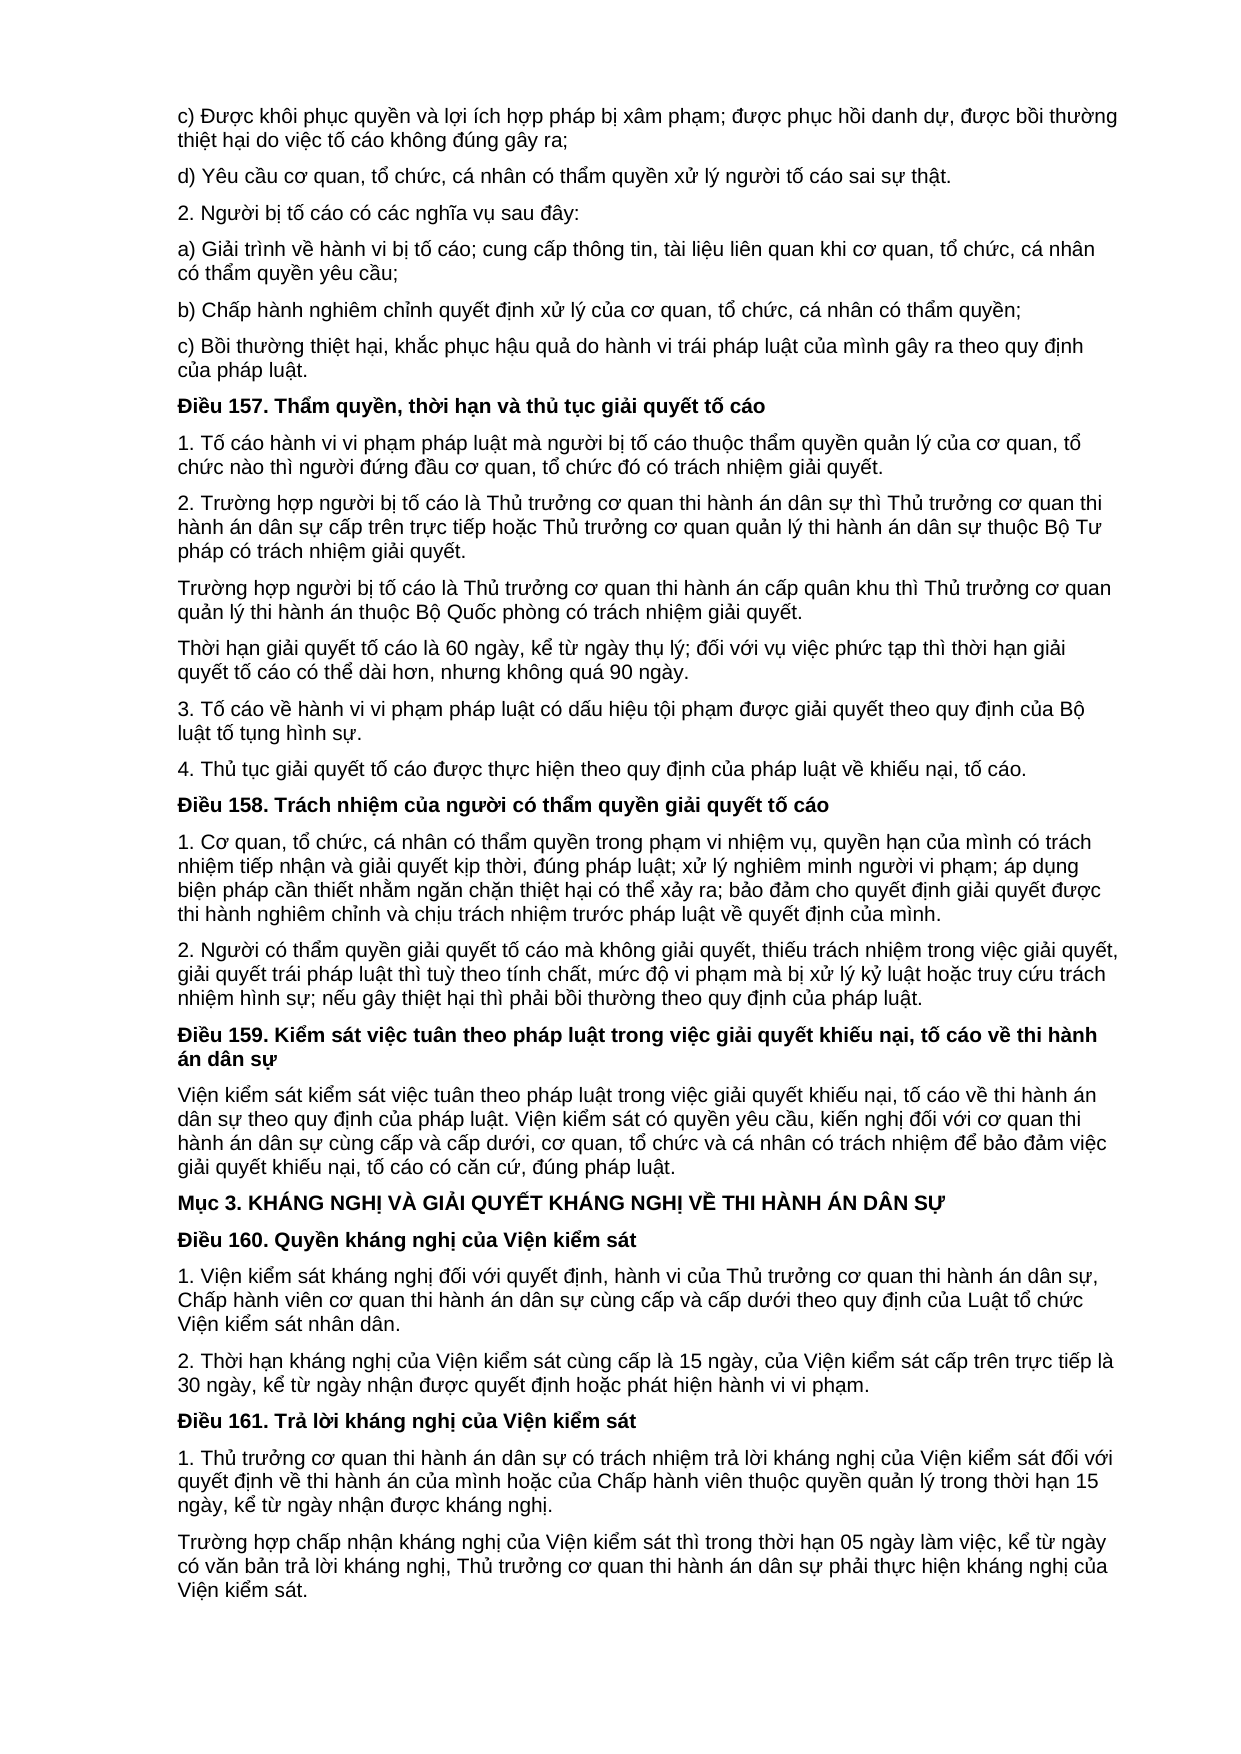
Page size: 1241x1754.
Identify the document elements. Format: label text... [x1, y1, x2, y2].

text 1. Tố cáo hành vi vi phạm pháp luật mà người bị tố cáo thuộc thẩm quyền quản lý của cơ quan, tổ chức nào thì người đứng đầu cơ quan, tổ chức đó có trách nhiệm giải quyết. [177, 431, 1122, 479]
text Trường hợp chấp nhận kháng nghị của Viện kiểm sát thì trong thời hạn 05 ngày làm việc, kể từ ngày có văn bản trả lời kháng nghị, Thủ trưởng cơ quan thi hành án dân sự phải thực hiện kháng nghị của Viện kiểm sát. [177, 1530, 1122, 1602]
text a) Giải trình về hành vi bị tố cáo; cung cấp thông tin, tài liệu liên quan khi cơ quan, tổ chức, cá nhân có thẩm quyền yêu cầu; [177, 237, 1122, 285]
text Điều 158. Trách nhiệm của người có thẩm quyền giải quyết tố cáo [177, 793, 1122, 817]
text 4. Thủ tục giải quyết tố cáo được thực hiện theo quy định của pháp luật về khiếu nại, tố cáo. [177, 757, 1122, 781]
text 1. Thủ trưởng cơ quan thi hành án dân sự có trách nhiệm trả lời kháng nghị của Viện kiểm sát đối với quyết định về thi hành án của mình hoặc của Chấp hành viên thuộc quyền quản lý trong thời hạn 15 ngày, kể từ ngày nhận được kháng nghị. [177, 1445, 1122, 1517]
text 2. Người có thẩm quyền giải quyết tố cáo mà không giải quyết, thiếu trách nhiệm trong việc giải quyết, giải quyết trái pháp luật thì tuỳ theo tính chất, mức độ vi phạm mà bị xử lý kỷ luật hoặc truy cứu trách nhiệm hình sự; nếu gây thiệt hại thì phải bồi thường theo quy định của pháp luật. [177, 938, 1122, 1010]
text 2. Trường hợp người bị tố cáo là Thủ trưởng cơ quan thi hành án dân sự thì Thủ trưởng cơ quan thi hành án dân sự cấp trên trực tiếp hoặc Thủ trưởng cơ quan quản lý thi hành án dân sự thuộc Bộ Tư pháp có trách nhiệm giải quyết. [177, 491, 1122, 563]
text c) Được khôi phục quyền và lợi ích hợp pháp bị xâm phạm; được phục hồi danh dự, được bồi thường thiệt hại do việc tố cáo không đúng gây ra; [177, 104, 1122, 152]
text Điều 157. Thẩm quyền, thời hạn và thủ tục giải quyết tố cáo [177, 394, 1122, 418]
text Viện kiểm sát kiểm sát việc tuân theo pháp luật trong việc giải quyết khiếu nại, tố cáo về thi hành án dân sự theo quy định của pháp luật. Viện kiểm sát có quyền yêu cầu, kiến nghị đối với cơ quan thi hành án dân sự cùng cấp và cấp dưới, cơ quan, tổ chức và cá nhân có trách nhiệm để bảo đảm việc giải quyết khiếu nại, tố cáo có căn cứ, đúng pháp luật. [177, 1083, 1122, 1179]
text 2. Người bị tố cáo có các nghĩa vụ sau đây: [177, 201, 1122, 224]
text 1. Cơ quan, tổ chức, cá nhân có thẩm quyền trong phạm vi nhiệm vụ, quyền hạn của mình có trách nhiệm tiếp nhận và giải quyết kịp thời, đúng pháp luật; xử lý nghiêm minh người vi phạm; áp dụng biện pháp cần thiết nhằm ngăn chặn thiệt hại có thể xảy ra; bảo đảm cho quyết định giải quyết được thi hành nghiêm chỉnh và chịu trách nhiệm trước pháp luật về quyết định của mình. [177, 830, 1122, 926]
text 3. Tố cáo về hành vi vi phạm pháp luật có dấu hiệu tội phạm được giải quyết theo quy định của Bộ luật tố tụng hình sự. [177, 696, 1122, 744]
text Thời hạn giải quyết tố cáo là 60 ngày, kể từ ngày thụ lý; đối với vụ việc phức tạp thì thời hạn giải quyết tố cáo có thể dài hơn, nhưng không quá 90 ngày. [177, 636, 1122, 684]
text Điều 161. Trả lời kháng nghị của Viện kiểm sát [177, 1409, 1122, 1433]
text Trường hợp người bị tố cáo là Thủ trưởng cơ quan thi hành án cấp quân khu thì Thủ trưởng cơ quan quản lý thi hành án thuộc Bộ Quốc phòng có trách nhiệm giải quyết. [177, 576, 1122, 623]
text b) Chấp hành nghiêm chỉnh quyết định xử lý của cơ quan, tổ chức, cá nhân có thẩm quyền; [177, 297, 1122, 321]
text d) Yêu cầu cơ quan, tổ chức, cá nhân có thẩm quyền xử lý người tố cáo sai sự thật. [177, 164, 1122, 188]
text c) Bồi thường thiệt hại, khắc phục hậu quả do hành vi trái pháp luật của mình gây ra theo quy định của pháp luật. [177, 334, 1122, 382]
text 1. Viện kiểm sát kháng nghị đối với quyết định, hành vi của Thủ trưởng cơ quan thi hành án dân sự, Chấp hành viên cơ quan thi hành án dân sự cùng cấp và cấp dưới theo quy định của Luật tổ chức Viện kiểm sát nhân dân. [177, 1264, 1122, 1336]
text 2. Thời hạn kháng nghị của Viện kiểm sát cùng cấp là 15 ngày, của Viện kiểm sát cấp trên trực tiếp là 30 ngày, kể từ ngày nhận được quyết định hoặc phát hiện hành vi vi phạm. [177, 1348, 1122, 1396]
text Điều 159. Kiểm sát việc tuân theo pháp luật trong việc giải quyết khiếu nại, tố cáo về thi hành án dân sự [177, 1022, 1122, 1070]
text Điều 160. Quyền kháng nghị của Viện kiểm sát [177, 1228, 1122, 1252]
text Mục 3. KHÁNG NGHỊ VÀ GIẢI QUYẾT KHÁNG NGHỊ VỀ THI HÀNH ÁN DÂN SỰ [177, 1191, 1122, 1215]
